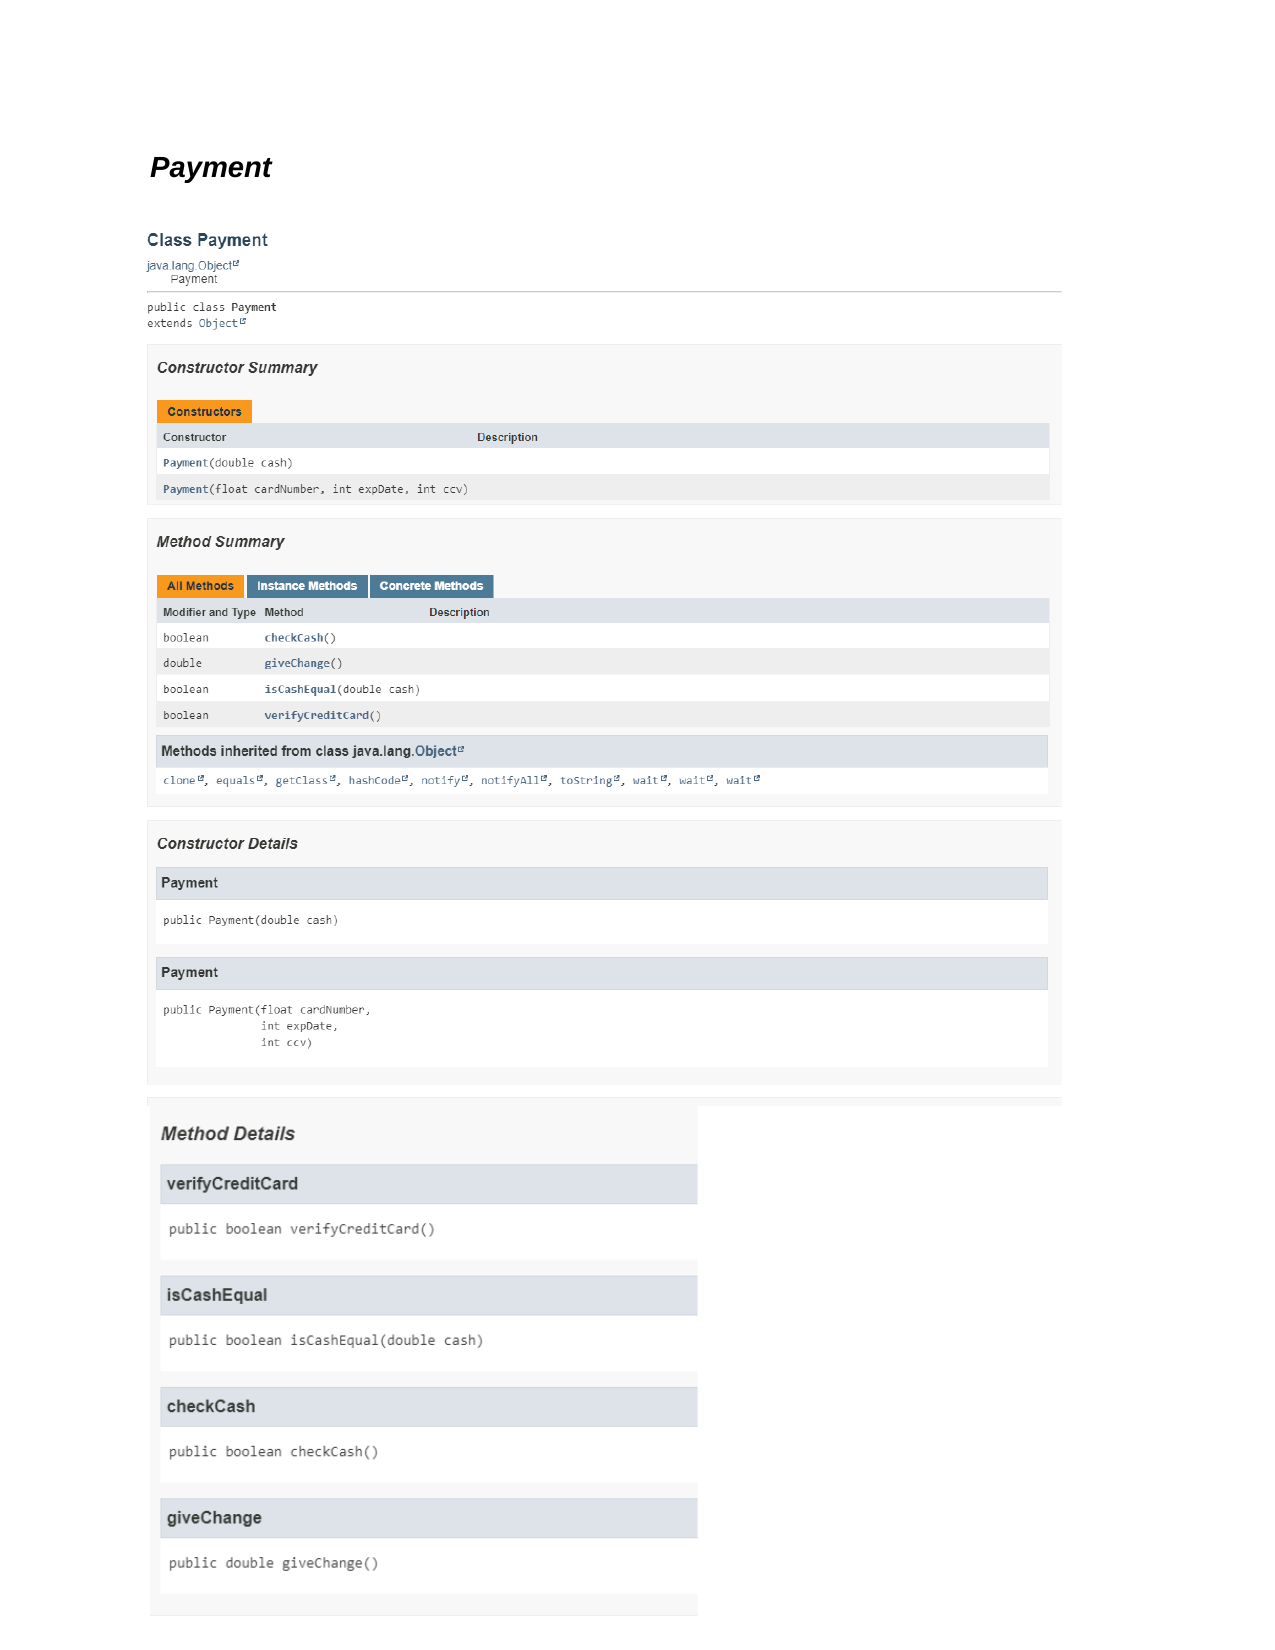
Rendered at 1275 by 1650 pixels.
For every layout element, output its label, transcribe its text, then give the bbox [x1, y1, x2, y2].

picture [139, 215, 1062, 1638]
text Payment [150, 150, 1125, 183]
